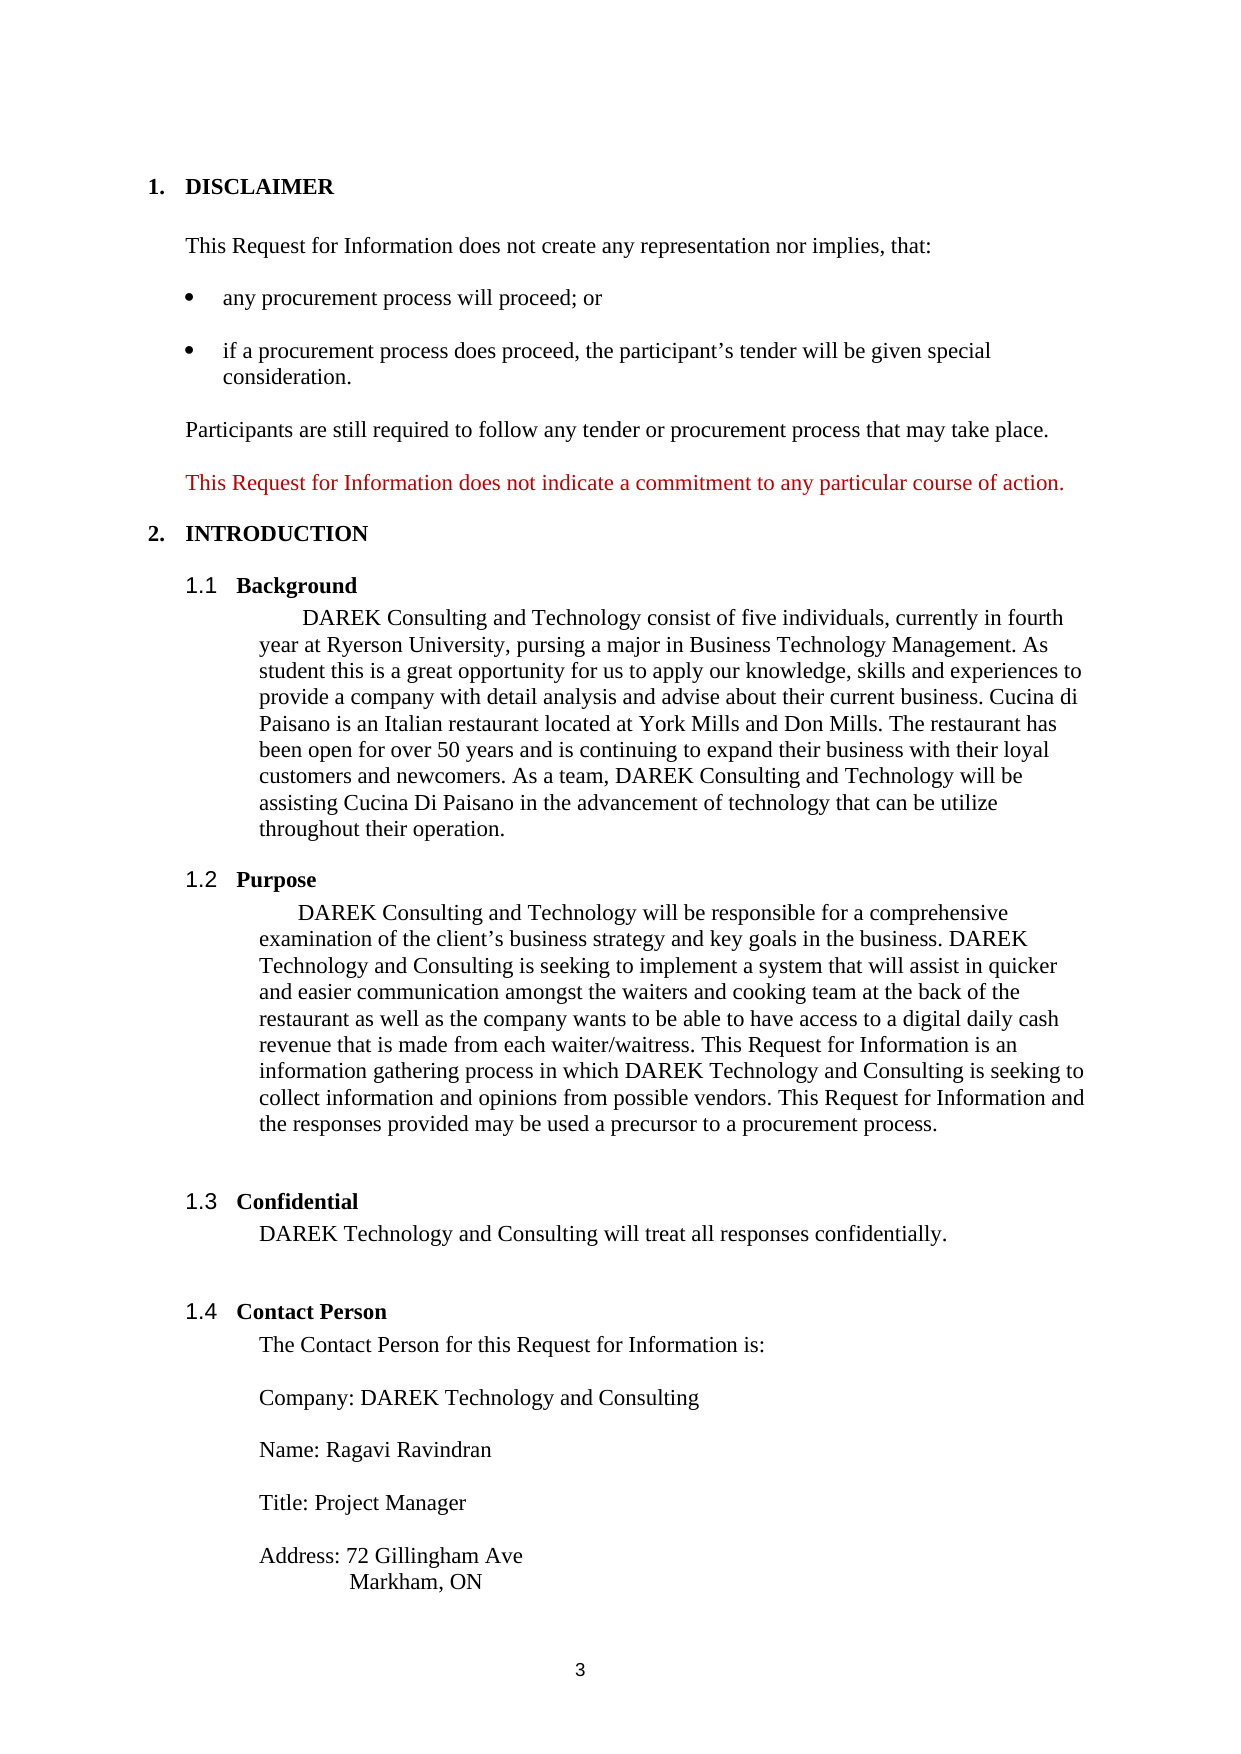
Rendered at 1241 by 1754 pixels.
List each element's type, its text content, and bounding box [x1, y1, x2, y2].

text Title: Project Manager [259, 1489, 1093, 1515]
subtitle Introduction [148, 520, 1093, 547]
text DAREK Technology and Consulting will treat all responses confidentially. [259, 1220, 1093, 1247]
list any procurement process will proceed; or [185, 284, 1093, 311]
text This Request for Information does not create any representation nor implies, that: [185, 232, 1093, 258]
text This Request for Information does not indicate a commitment to any particular course of action. [185, 469, 1093, 495]
text Markham, ON [259, 1568, 1093, 1594]
list if a procurement process does proceed, the participant’s tender will be given special consideration. [185, 337, 1093, 390]
subtitle Background [185, 572, 1093, 598]
text Participants are still required to follow any tender or procurement process that may take place. [185, 416, 1093, 442]
subtitle Contact Person [185, 1298, 1093, 1324]
text The Contact Person for this Request for Information is: [259, 1331, 1093, 1357]
subtitle Purpose [185, 866, 1093, 893]
subtitle Disclaimer [148, 173, 1093, 199]
text Address: 72 Gillingham Ave [259, 1542, 1093, 1568]
text Company: DAREK Technology and Consulting [259, 1383, 1093, 1410]
text DAREK Consulting and Technology will be responsible for a comprehensive examination of the client’s business strategy and key goals in the business. DAREK Technology and Consulting is seeking to implement a system that will assist in quicker and easier communication amongst the waiters and cooking team at the back of the restaurant as well as the company wants to be able to have access to a digital daily cash revenue that is made from each waiter/waitress. This Request for Information is an information gathering process in which DAREK Technology and Consulting is seeking to collect information and opinions from possible vendors. This Request for Information and the responses provided may be used a precursor to a procurement process. [259, 899, 1093, 1136]
text Name: Ragavi Ravindran [259, 1436, 1093, 1463]
text DAREK Consulting and Technology consist of five individuals, currently in fourth year at Ryerson University, pursing a major in Business Technology Management. As student this is a great opportunity for us to apply our knowledge, skills and experiences to provide a company with detail analysis and advise about their current business. Cucina di Paisano is an Italian restaurant located at York Mills and Don Mills. The restaurant has been open for over 50 years and is continuing to expand their business with their loyal customers and newcomers. As a team, DAREK Consulting and Technology will be assisting Cucina Di Paisano in the advancement of technology that can be utilize throughout their operation. [259, 604, 1093, 841]
subtitle Confidential [185, 1188, 1093, 1214]
